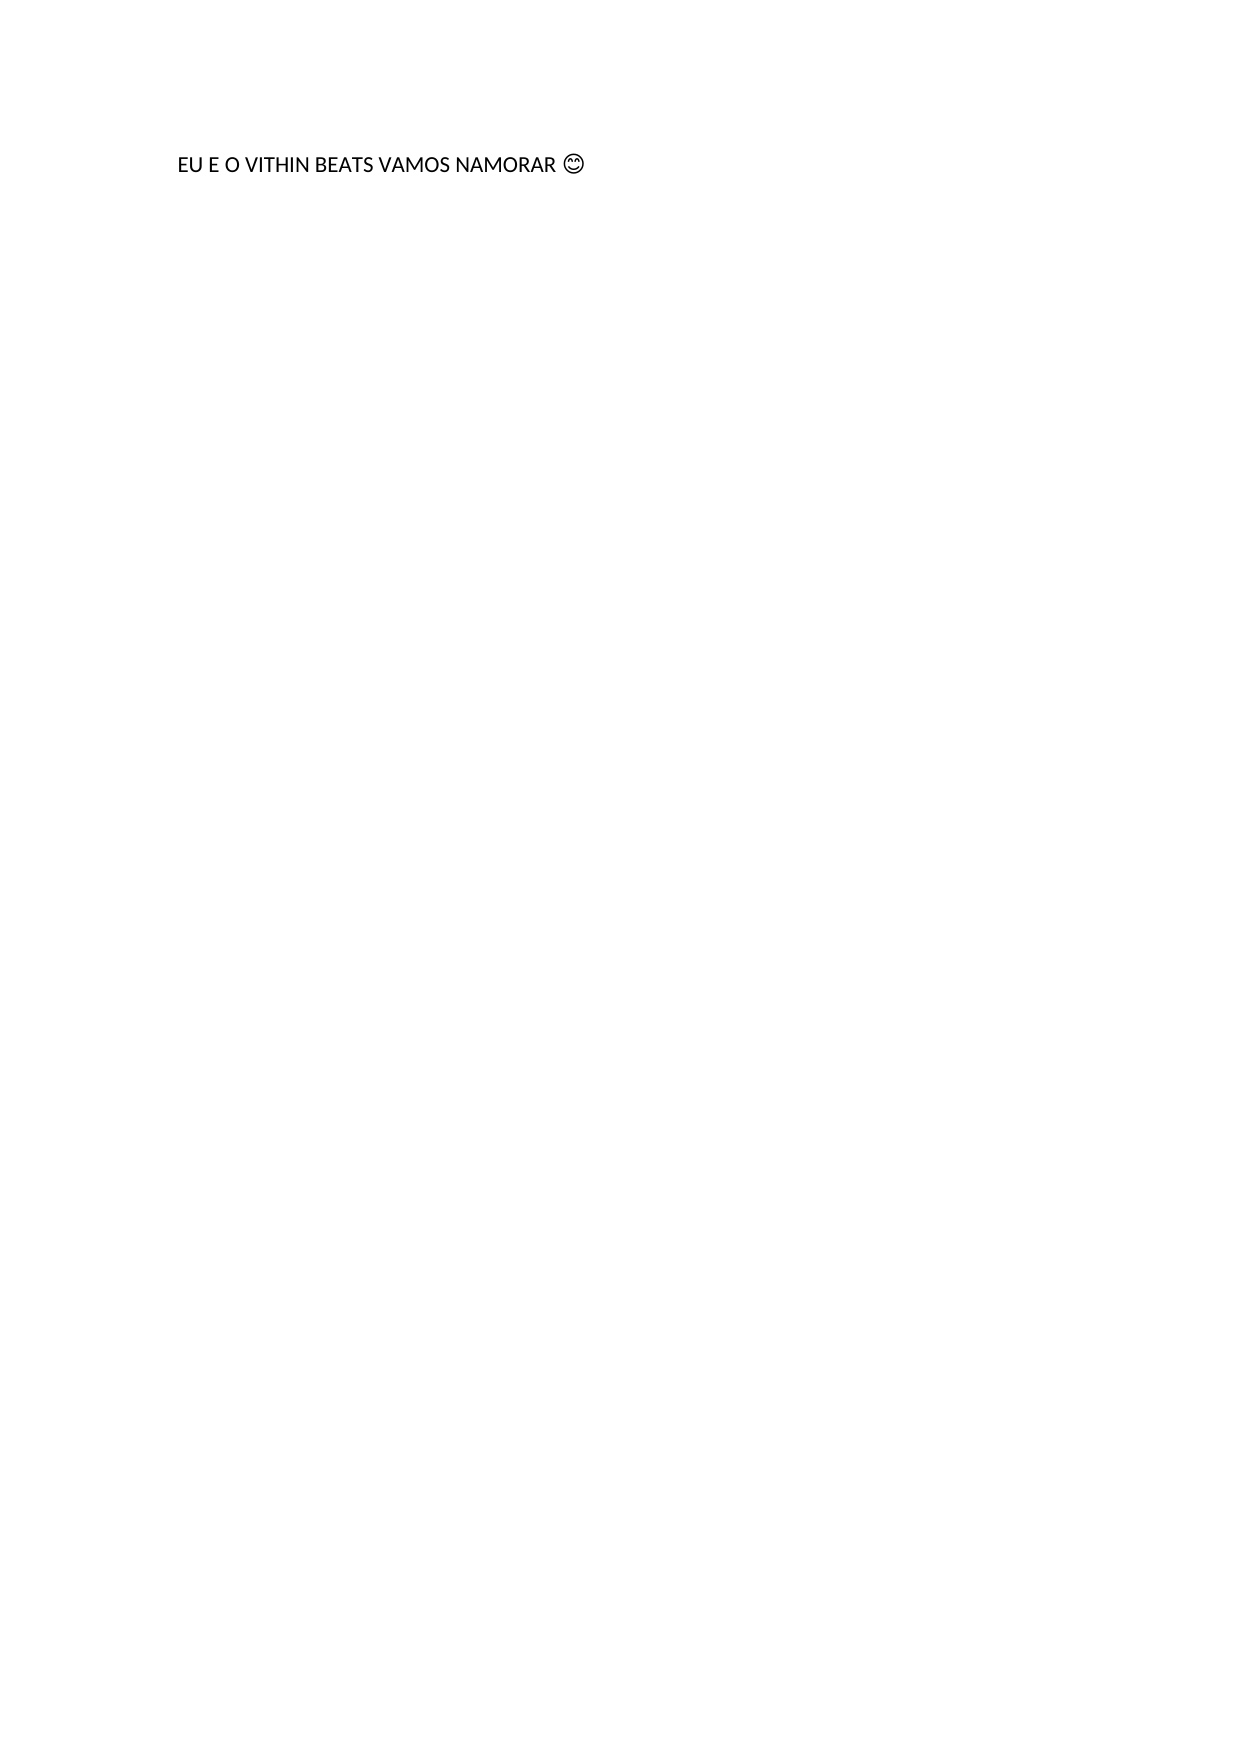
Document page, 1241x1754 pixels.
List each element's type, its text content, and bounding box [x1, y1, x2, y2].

text EU E O VITHIN BEATS VAMOS NAMORAR [177, 148, 1063, 179]
